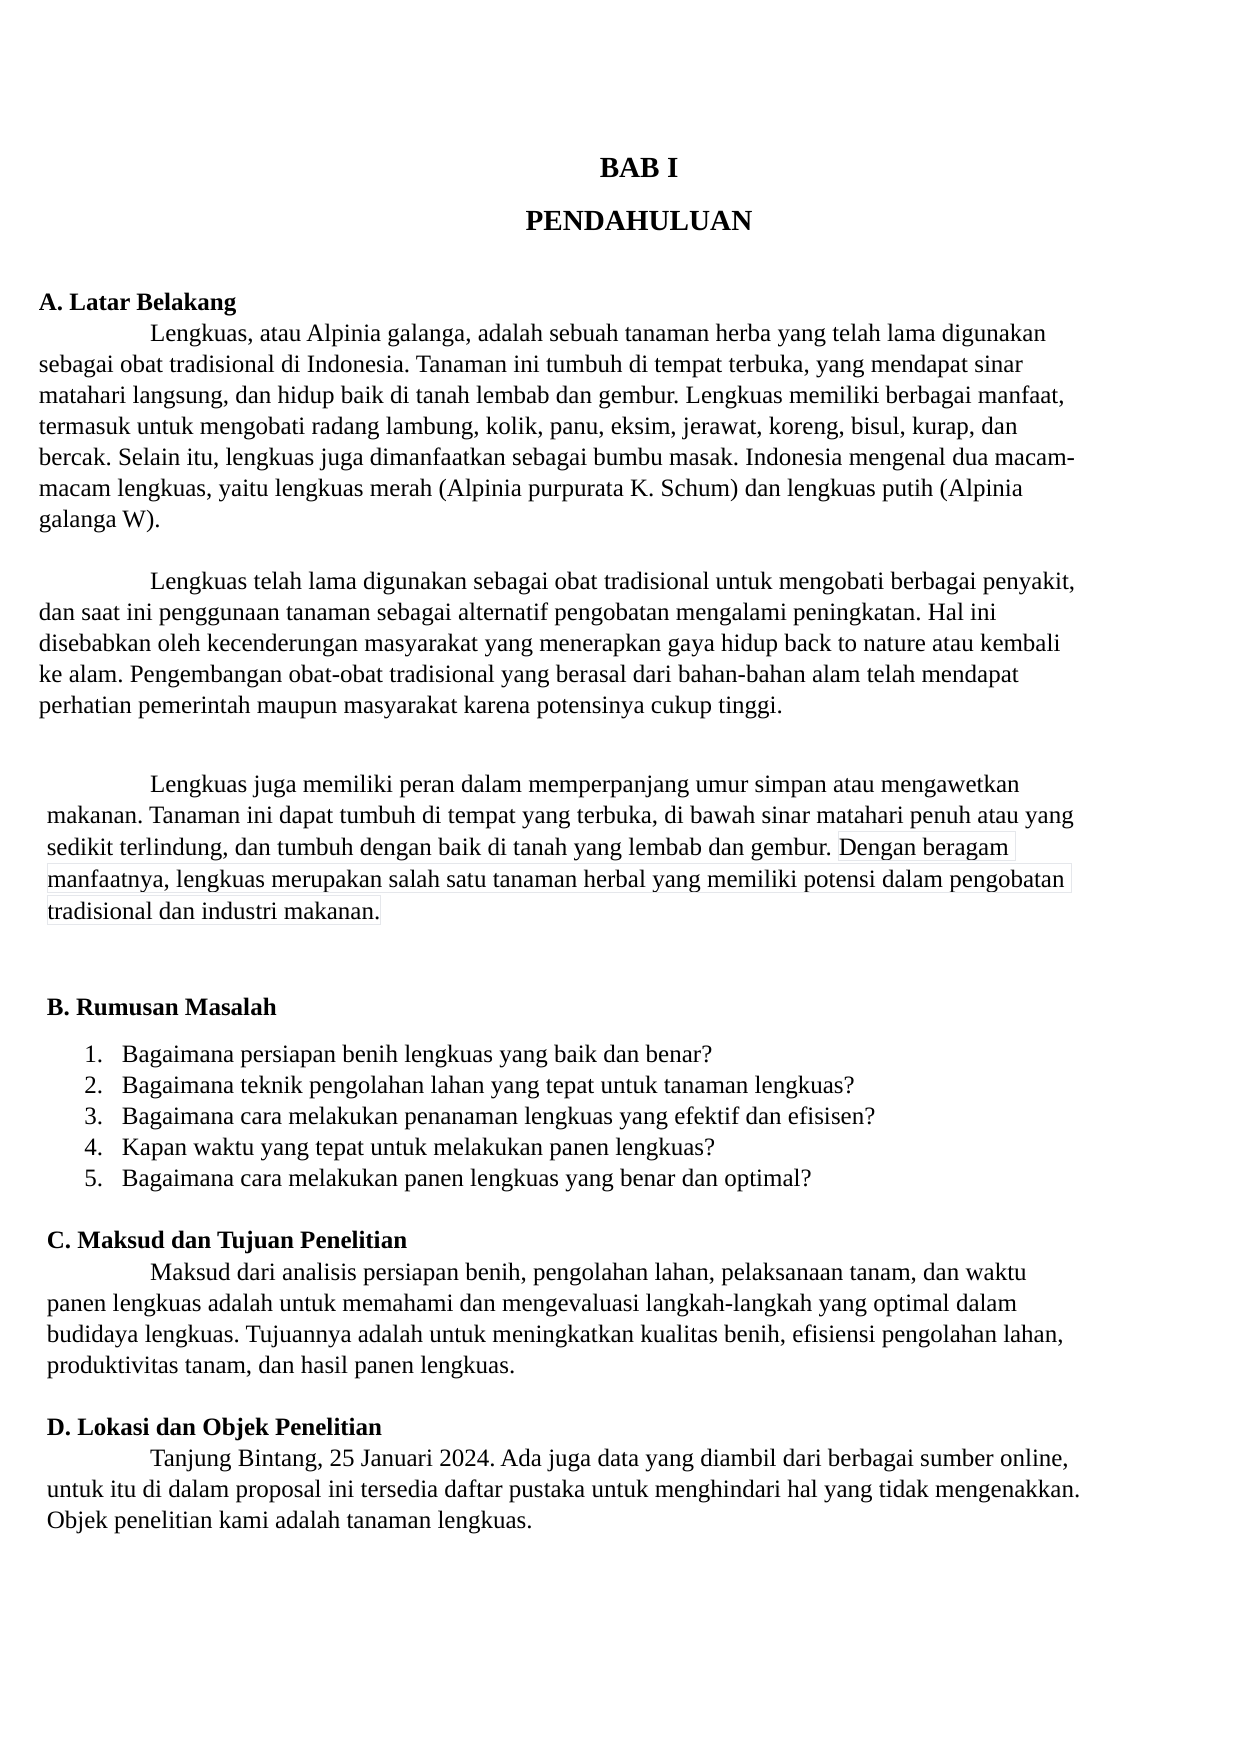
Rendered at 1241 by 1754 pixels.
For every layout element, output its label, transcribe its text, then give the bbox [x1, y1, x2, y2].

list D. Lokasi dan Objek Penelitian [47, 1412, 1090, 1441]
list C. Maksud dan Tujuan Penelitian [47, 1226, 1090, 1254]
list Lengkuas, atau Alpinia galanga, adalah sebuah tanaman herba yang telah lama digunakan sebagai obat tradisional di Indonesia. Tanaman ini tumbuh di tempat terbuka, yang mendapat sinar matahari langsung, dan hidup baik di tanah lembab dan gembur. Lengkuas memiliki berbagai manfaat, termasuk untuk mengobati radang lambung, kolik, panu, eksim, jerawat, koreng, bisul, kurap, dan bercak. Selain itu, lengkuas juga dimanfaatkan sebagai bumbu masak. Indonesia mengenal dua macam-macam lengkuas, yaitu lengkuas merah (Alpinia purpurata K. Schum) dan lengkuas putih (Alpinia galanga W). [39, 318, 1090, 533]
list Bagaimana persiapan benih lengkuas yang baik dan benar? [84, 1039, 1090, 1068]
text Lengkuas juga memiliki peran dalam memperpanjang umur simpan atau mengawetkan makanan. Tanaman ini dapat tumbuh di tempat yang terbuka, di bawah sinar matahari penuh atau yang sedikit terlindung, dan tumbuh dengan baik di tanah yang lembab dan gembur. Dengan beragam manfaatnya, lengkuas merupakan salah satu tanaman herbal yang memiliki potensi dalam pengobatan tradisional dan industri makanan. [47, 769, 1090, 925]
list Tanjung Bintang, 25 Januari 2024. Ada juga data yang diambil dari berbagai sumber online, untuk itu di dalam proposal ini tersedia daftar pustaka untuk menghindari hal yang tidak mengenakkan. Objek penelitian kami adalah tanaman lengkuas. [47, 1443, 1090, 1534]
list Lengkuas telah lama digunakan sebagai obat tradisional untuk mengobati berbagai penyakit, dan saat ini penggunaan tanaman sebagai alternatif pengobatan mengalami peningkatan. Hal ini disebabkan oleh kecenderungan masyarakat yang menerapkan gaya hidup back to nature atau kembali ke alam. Pengembangan obat-obat tradisional yang berasal dari bahan-bahan alam telah mendapat perhatian pemerintah maupun masyarakat karena potensinya cukup tinggi. [39, 566, 1090, 719]
list A. Latar Belakang [39, 287, 1090, 315]
text BAB I [187, 150, 1090, 183]
list Maksud dari analisis persiapan benih, pengolahan lahan, pelaksanaan tanam, dan waktu panen lengkuas adalah untuk memahami dan mengevaluasi langkah-langkah yang optimal dalam budidaya lengkuas. Tujuannya adalah untuk meningkatkan kualitas benih, efisiensi pengolahan lahan, produktivitas tanam, dan hasil panen lengkuas. [47, 1257, 1090, 1378]
text PENDAHULUAN [187, 203, 1090, 236]
list Kapan waktu yang tepat untuk melakukan panen lengkuas? [84, 1132, 1090, 1161]
list Bagaimana cara melakukan penanaman lengkuas yang efektif dan efisisen? [84, 1101, 1090, 1130]
list Bagaimana teknik pengolahan lahan yang tepat untuk tanaman lengkuas? [84, 1070, 1090, 1099]
text B. Rumusan Masalah [17, 992, 1090, 1020]
list Bagaimana cara melakukan panen lengkuas yang benar dan optimal? [84, 1163, 1090, 1192]
